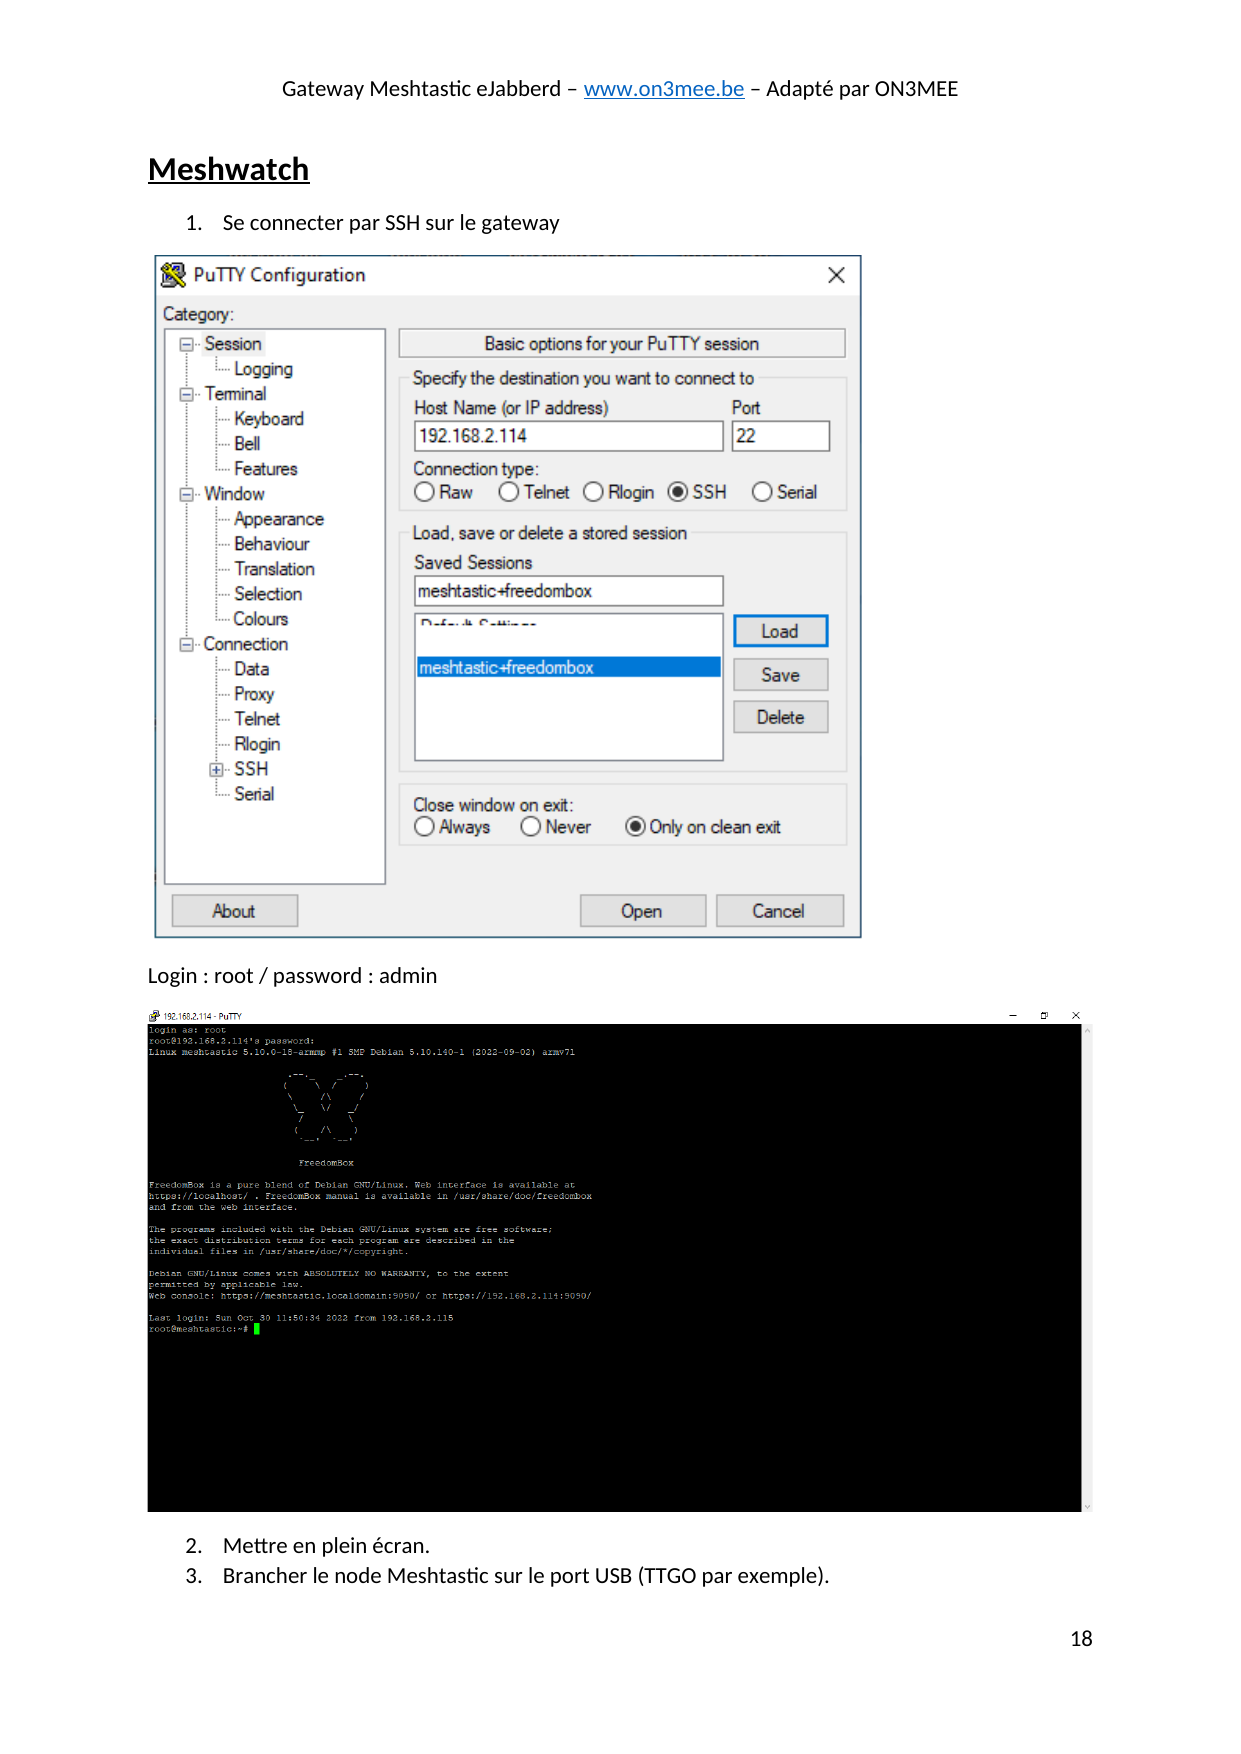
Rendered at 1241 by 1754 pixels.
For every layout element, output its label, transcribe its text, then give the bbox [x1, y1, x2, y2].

picture [147, 255, 865, 943]
list Se connecter par SSH sur le gateway [185, 208, 1093, 236]
text Meshwatch [148, 148, 1093, 188]
list Mettre en plein écran. [185, 1531, 1093, 1559]
picture [147, 1008, 1093, 1512]
list Brancher le node Meshtastic sur le port USB (TTGO par exemple). [185, 1561, 1093, 1589]
text Login : root / password : admin [148, 961, 1093, 989]
